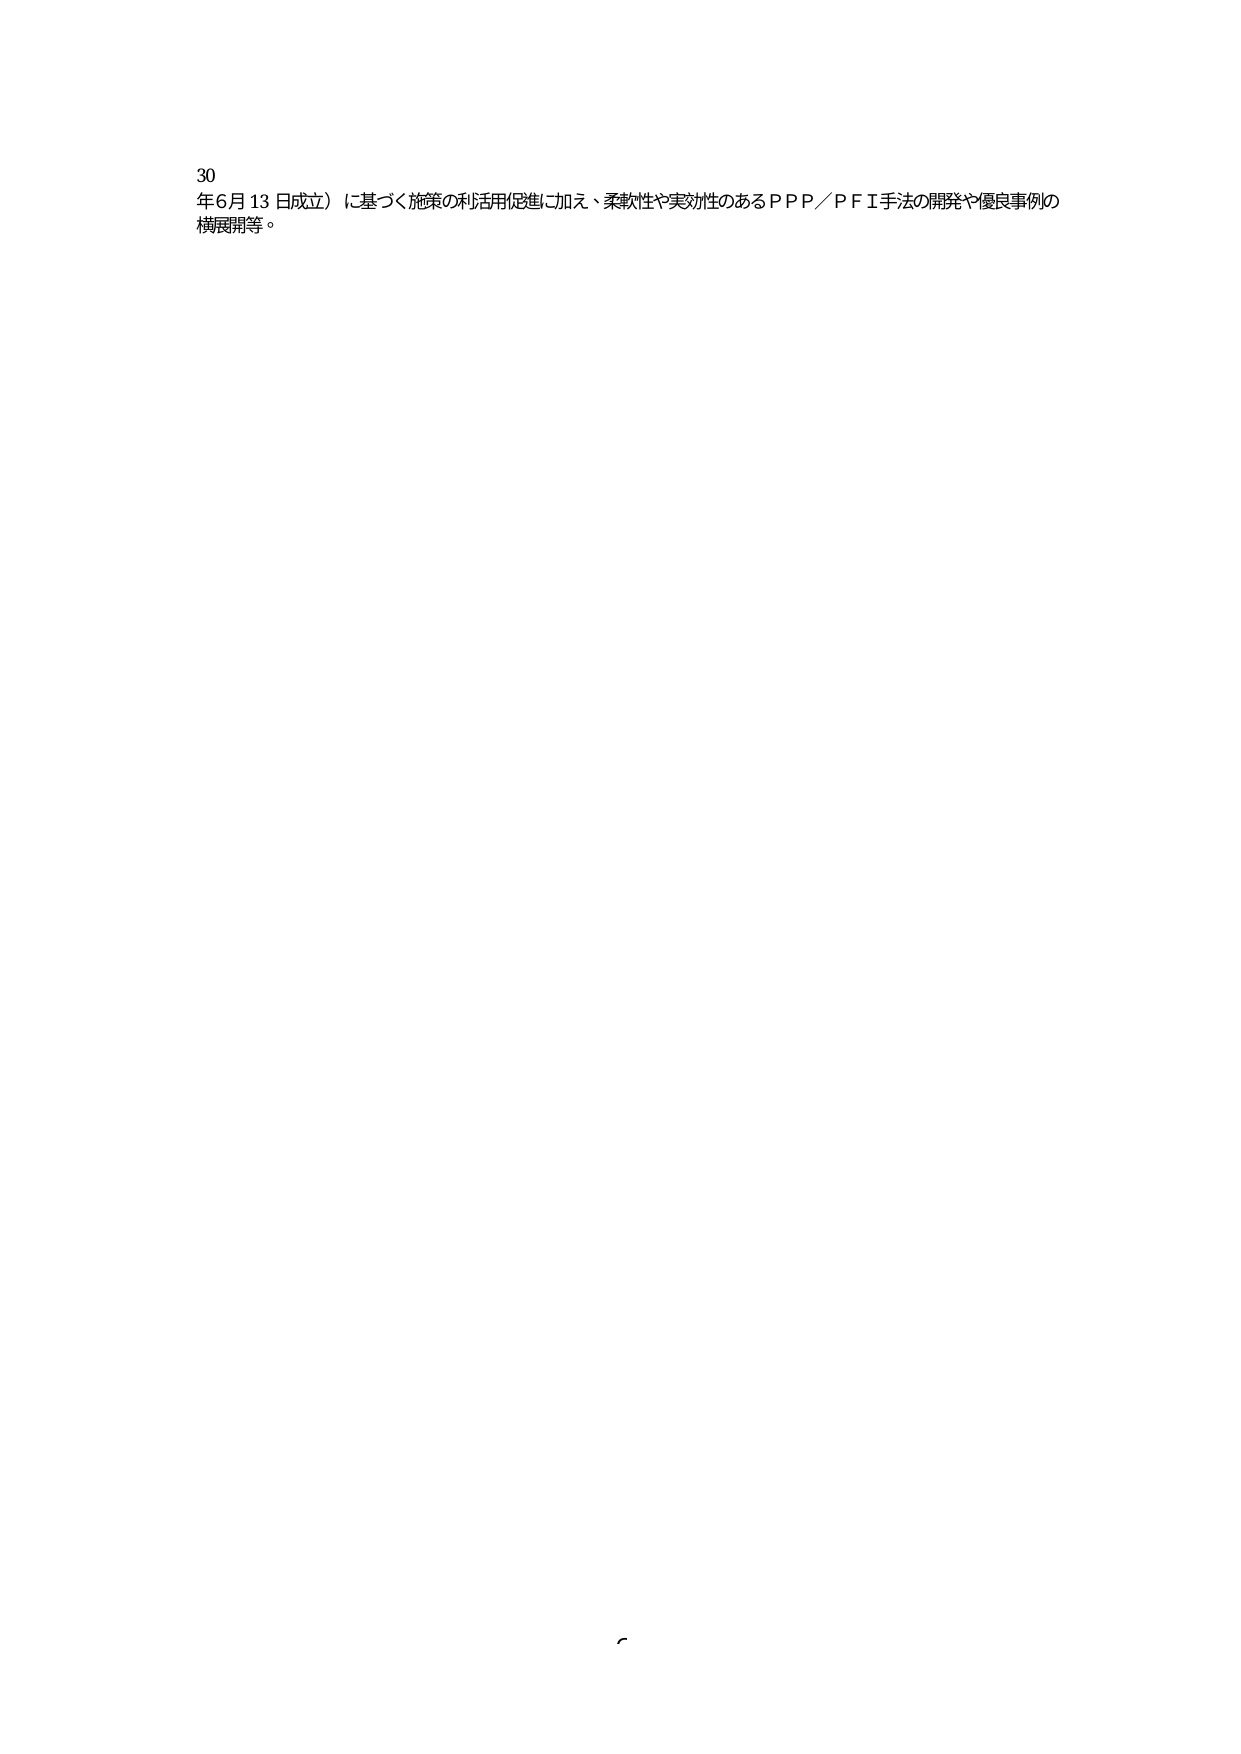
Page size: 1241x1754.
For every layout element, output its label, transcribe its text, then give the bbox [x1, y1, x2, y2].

text 年６月 13 日成立）に基づく施策の利活用促進に加え、柔軟性や実効性のあるＰＰＰ／ＰＦＩ手法の開発や優良事例の横展開等。 [196, 189, 1064, 238]
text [177, 164, 1078, 187]
